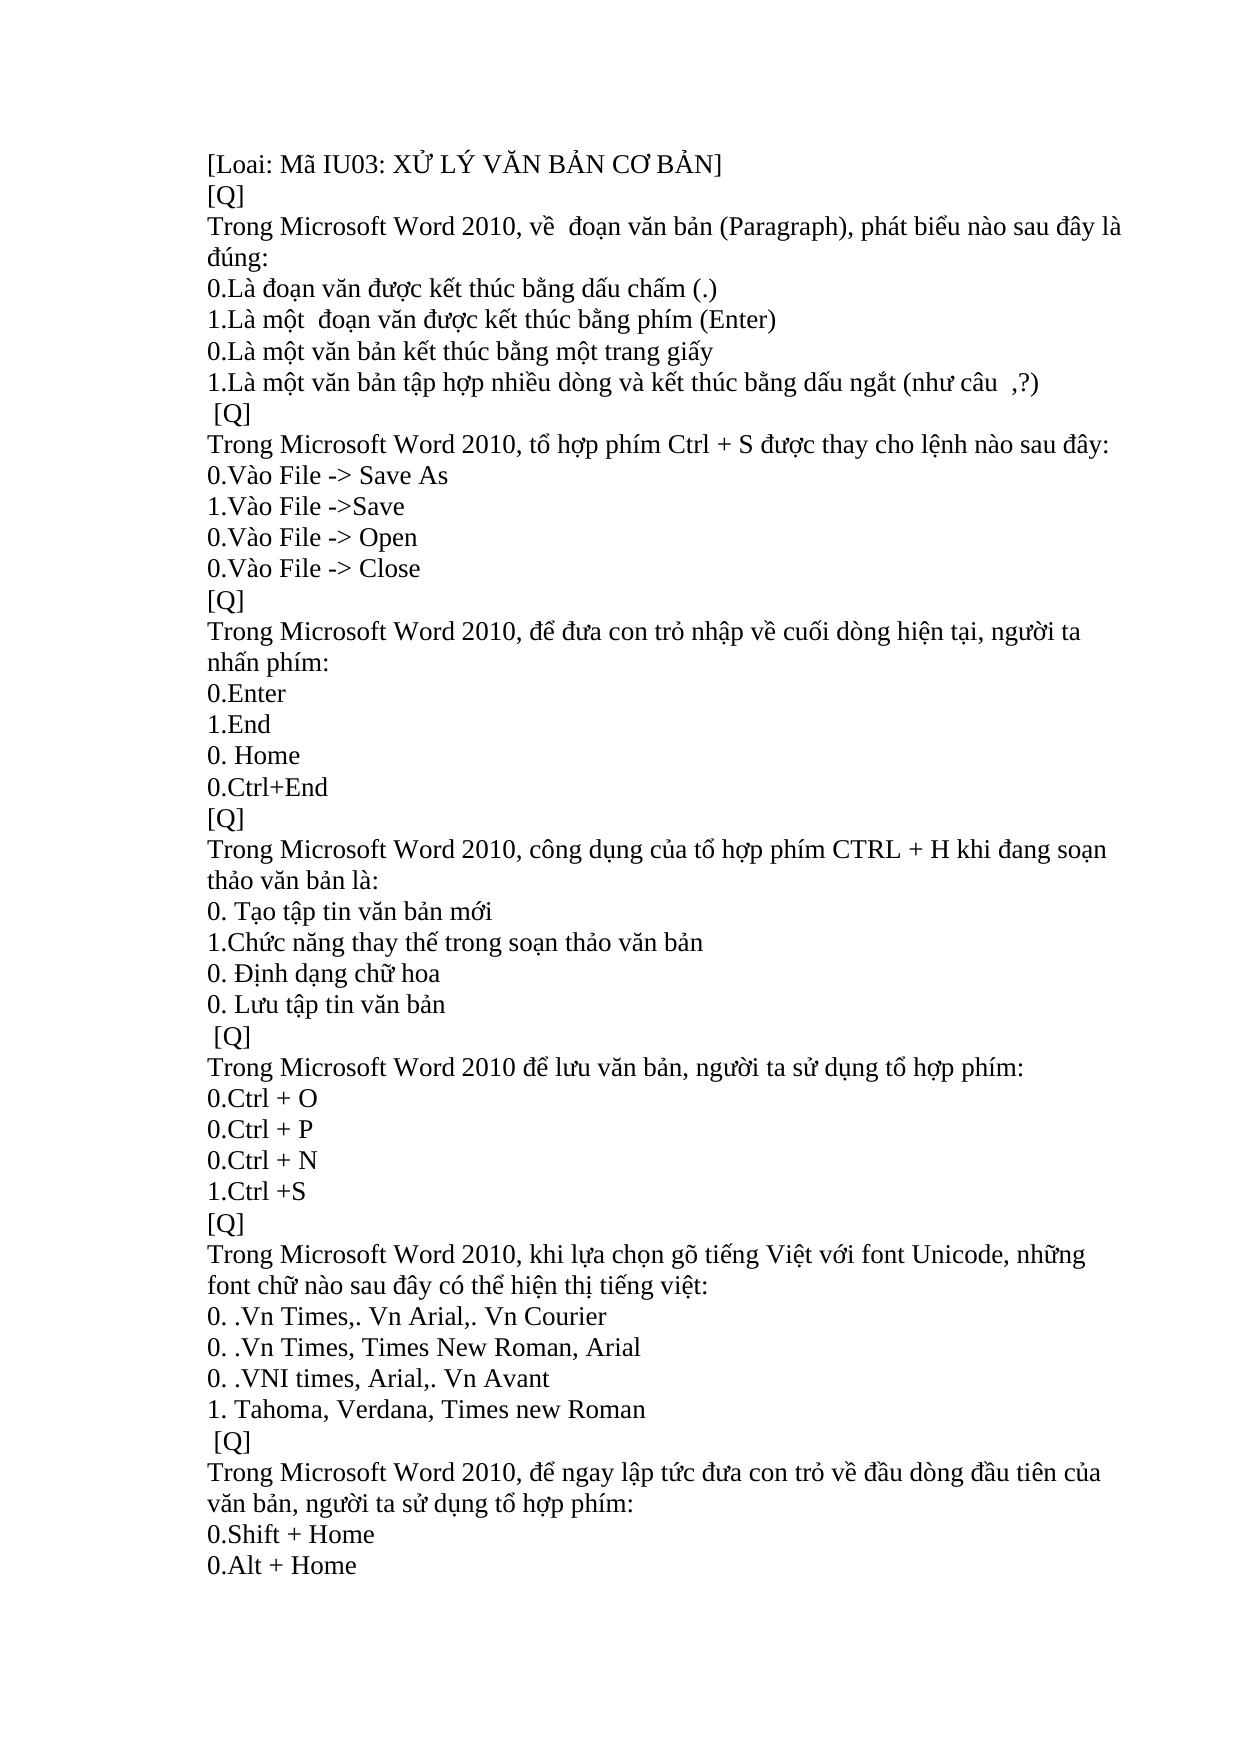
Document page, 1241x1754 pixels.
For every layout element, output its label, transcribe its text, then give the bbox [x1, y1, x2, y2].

text [Loai: Mã IU03: XỬ LÝ VĂN BẢN CƠ BẢN] [207, 148, 1122, 179]
text 1.End [207, 708, 1122, 739]
text Trong Microsoft Word 2010, khi lựa chọn gõ tiếng Việt với font Unicode, những font chữ nào sau đây có thể hiện thị tiếng việt: [207, 1238, 1122, 1300]
text 0. Tạo tập tin văn bản mới [207, 895, 1122, 926]
text [Q] [207, 397, 1122, 428]
text 0.Là một văn bản kết thúc bằng một trang giấy [207, 334, 1122, 366]
text 0.Ctrl + N [207, 1144, 1122, 1176]
text 0. Định dạng chữ hoa [207, 957, 1122, 989]
text Trong Microsoft Word 2010, để ngay lập tức đưa con trỏ về đầu dòng đầu tiên của văn bản, người ta sử dụng tổ hợp phím: [207, 1456, 1122, 1518]
text 1.Là một đoạn văn được kết thúc bằng phím (Enter) [207, 303, 1122, 334]
text 0.Vào File -> Save As [207, 459, 1122, 490]
text 0.Enter [207, 677, 1122, 708]
text 0.Ctrl + P [207, 1113, 1122, 1144]
text 0. .VNI times, Arial,. Vn Avant [207, 1362, 1122, 1393]
text Trong Microsoft Word 2010, về đoạn văn bản (Paragraph), phát biểu nào sau đây là đúng: [207, 210, 1122, 272]
text 0.Ctrl + O [207, 1082, 1122, 1113]
text 0.Alt + Home [207, 1549, 1122, 1580]
text 0. .Vn Times, Times New Roman, Arial [207, 1331, 1122, 1362]
text 0.Shift + Home [207, 1518, 1122, 1549]
text 0.Vào File -> Close [207, 553, 1122, 584]
text 1.Ctrl +S [207, 1176, 1122, 1207]
text 1. Tahoma, Verdana, Times new Roman [207, 1393, 1122, 1425]
text [Q] [207, 179, 1122, 210]
text Trong Microsoft Word 2010, công dụng của tổ hợp phím CTRL + H khi đang soạn thảo văn bản là: [207, 833, 1122, 895]
text 1.Vào File ->Save [207, 490, 1122, 521]
text 1.Là một văn bản tập hợp nhiều dòng và kết thúc bằng dấu ngắt (như câu ,?) [207, 366, 1122, 397]
text 1.Chức năng thay thế trong soạn thảo văn bản [207, 926, 1122, 957]
text 0.Là đoạn văn được kết thúc bằng dấu chấm (.) [207, 272, 1122, 303]
text 0. Lưu tập tin văn bản [207, 989, 1122, 1020]
text Trong Microsoft Word 2010, để đưa con trỏ nhập về cuối dòng hiện tại, người ta nhấn phím: [207, 615, 1122, 677]
text 0. .Vn Times,. Vn Arial,. Vn Courier [207, 1300, 1122, 1331]
text [Q] [207, 1207, 1122, 1238]
text [Q] [207, 1425, 1122, 1456]
text 0.Ctrl+End [207, 771, 1122, 802]
text 0. Home [207, 739, 1122, 771]
text Trong Microsoft Word 2010, tổ hợp phím Ctrl + S được thay cho lệnh nào sau đây: [207, 428, 1122, 459]
text [Q] [207, 1020, 1122, 1051]
text Trong Microsoft Word 2010 để lưu văn bản, người ta sử dụng tổ hợp phím: [207, 1051, 1122, 1082]
text [Q] [207, 802, 1122, 833]
text [Q] [207, 584, 1122, 615]
text 0.Vào File -> Open [207, 521, 1122, 553]
